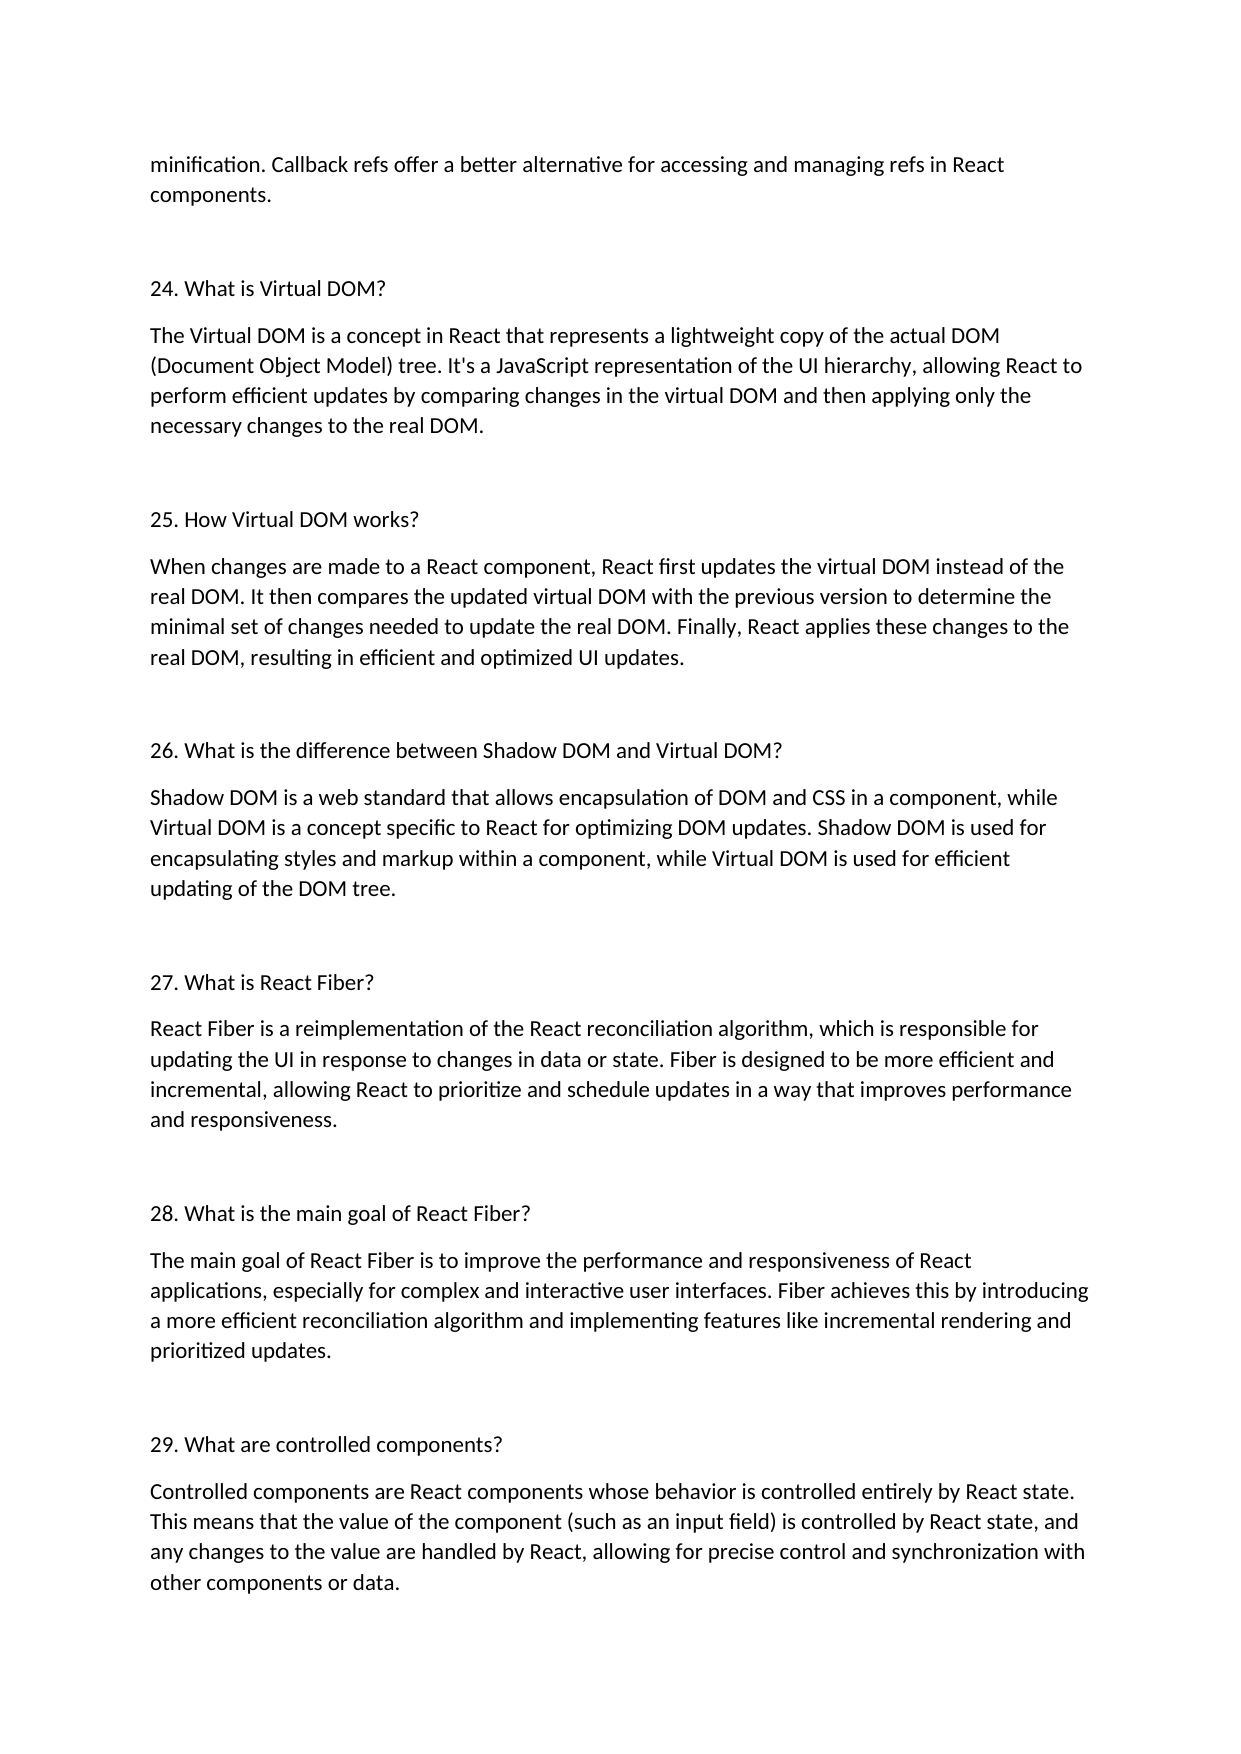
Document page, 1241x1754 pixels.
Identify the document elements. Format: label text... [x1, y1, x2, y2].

text 27. What is React Fiber? [150, 968, 1090, 996]
text 29. What are controlled components? [150, 1430, 1090, 1458]
text The Virtual DOM is a concept in React that represents a lightweight copy of the actual DOM (Document Object Model) tree. It's a JavaScript representation of the UI hierarchy, allowing React to perform efficient updates by comparing changes in the virtual DOM and then applying only the necessary changes to the real DOM. [150, 321, 1090, 439]
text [150, 150, 1090, 208]
text 28. What is the main goal of React Fiber? [150, 1199, 1090, 1227]
text 24. What is Virtual DOM? [150, 274, 1090, 302]
text 25. How Virtual DOM works? [150, 505, 1090, 533]
text React Fiber is a reimplementation of the React reconciliation algorithm, which is responsible for updating the UI in response to changes in data or state. Fiber is designed to be more efficient and incremental, allowing React to prioritize and schedule updates in a way that improves performance and responsiveness. [150, 1014, 1090, 1133]
text Controlled components are React components whose behavior is controlled entirely by React state. This means that the value of the component (such as an input field) is controlled by React state, and any changes to the value are handled by React, allowing for precise control and synchronization with other components or data. [150, 1477, 1090, 1596]
text When changes are made to a React component, React first updates the virtual DOM instead of the real DOM. It then compares the updated virtual DOM with the previous version to determine the minimal set of changes needed to update the real DOM. Finally, React applies these changes to the real DOM, resulting in efficient and optimized UI updates. [150, 552, 1090, 671]
text The main goal of React Fiber is to improve the performance and responsiveness of React applications, especially for complex and interactive user interfaces. Fiber achieves this by introducing a more efficient reconciliation algorithm and implementing features like incremental rendering and prioritized updates. [150, 1246, 1090, 1364]
text 26. What is the difference between Shadow DOM and Virtual DOM? [150, 736, 1090, 764]
text Shadow DOM is a web standard that allows encapsulation of DOM and CSS in a component, while Virtual DOM is a concept specific to React for optimizing DOM updates. Shadow DOM is used for encapsulating styles and markup within a component, while Virtual DOM is used for efficient updating of the DOM tree. [150, 783, 1090, 902]
